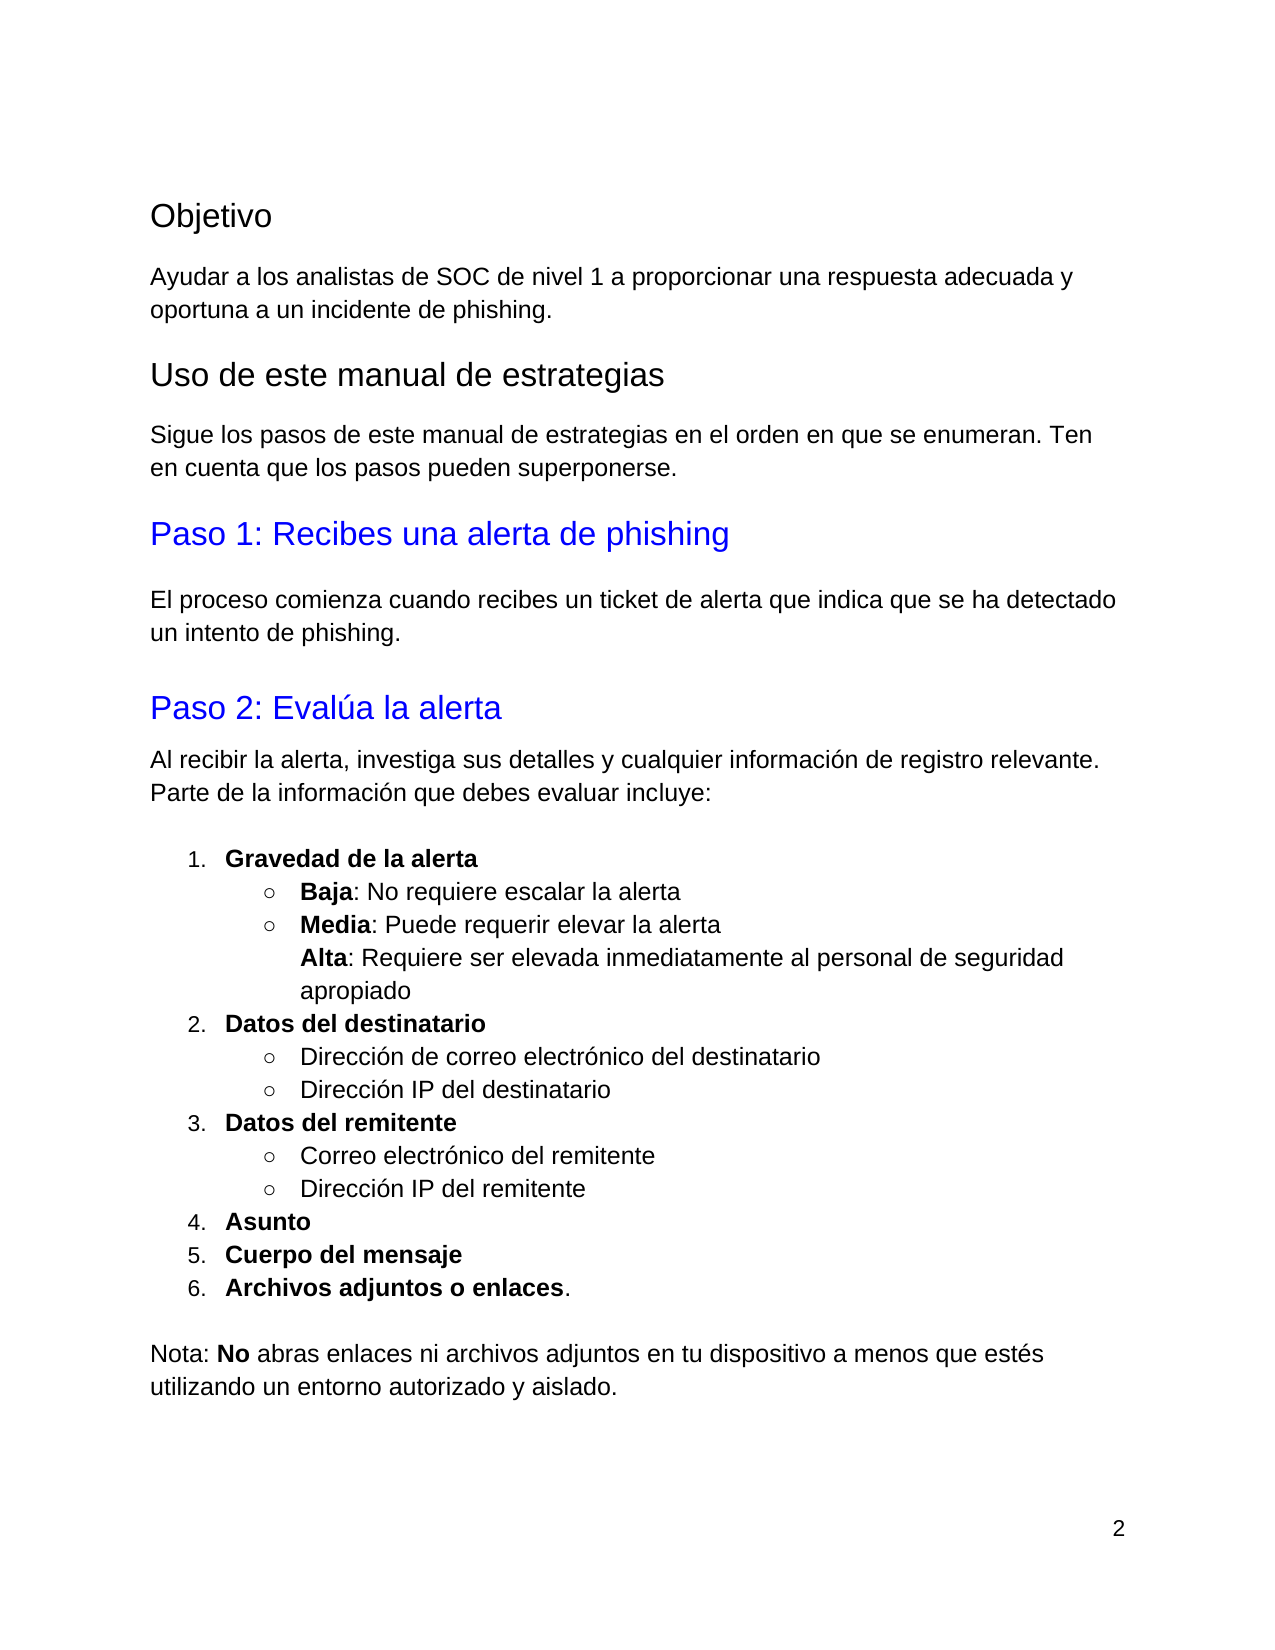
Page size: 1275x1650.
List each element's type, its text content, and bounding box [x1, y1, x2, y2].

text Paso 1: Recibes una alerta de phishing [150, 513, 1125, 552]
subtitle Objetivo [150, 196, 1125, 235]
list Dirección IP del remitente [262, 1174, 1125, 1203]
text Sigue los pasos de este manual de estrategias en el orden en que se enumeran. Ten en cuenta que los pasos pueden superponerse. [150, 420, 1125, 482]
list Datos del destinatario [187, 1009, 1125, 1038]
list Archivos adjuntos o enlaces. [187, 1273, 1125, 1302]
text Al recibir la alerta, investiga sus detalles y cualquier información de registro relevante. Parte de la información que debes evaluar incluye: [150, 745, 1125, 807]
list Media: Puede requerir elevar la alerta Alta: Requiere ser elevada inmediatamente al personal de seguridad apropiado [262, 910, 1125, 1005]
list Cuerpo del mensaje [187, 1240, 1125, 1269]
text Ayudar a los analistas de SOC de nivel 1 a proporcionar una respuesta adecuada y oportuna a un incidente de phishing. [150, 262, 1125, 323]
subtitle Paso 2: Evalúa la alerta [150, 688, 1125, 727]
list Dirección de correo electrónico del destinatario [262, 1042, 1125, 1071]
list Asunto [187, 1207, 1125, 1236]
text Nota: No abras enlaces ni archivos adjuntos en tu dispositivo a menos que estés utilizando un entorno autorizado y aislado. [150, 1339, 1125, 1401]
subtitle Uso de este manual de estrategias [150, 355, 1125, 393]
list Datos del remitente [187, 1108, 1125, 1137]
text El proceso comienza cuando recibes un ticket de alerta que indica que se ha detectado un intento de phishing. [150, 585, 1125, 647]
list Gravedad de la alerta [187, 844, 1125, 873]
list Baja: No requiere escalar la alerta [262, 877, 1125, 906]
list Dirección IP del destinatario [262, 1075, 1125, 1104]
list Correo electrónico del remitente [262, 1141, 1125, 1170]
